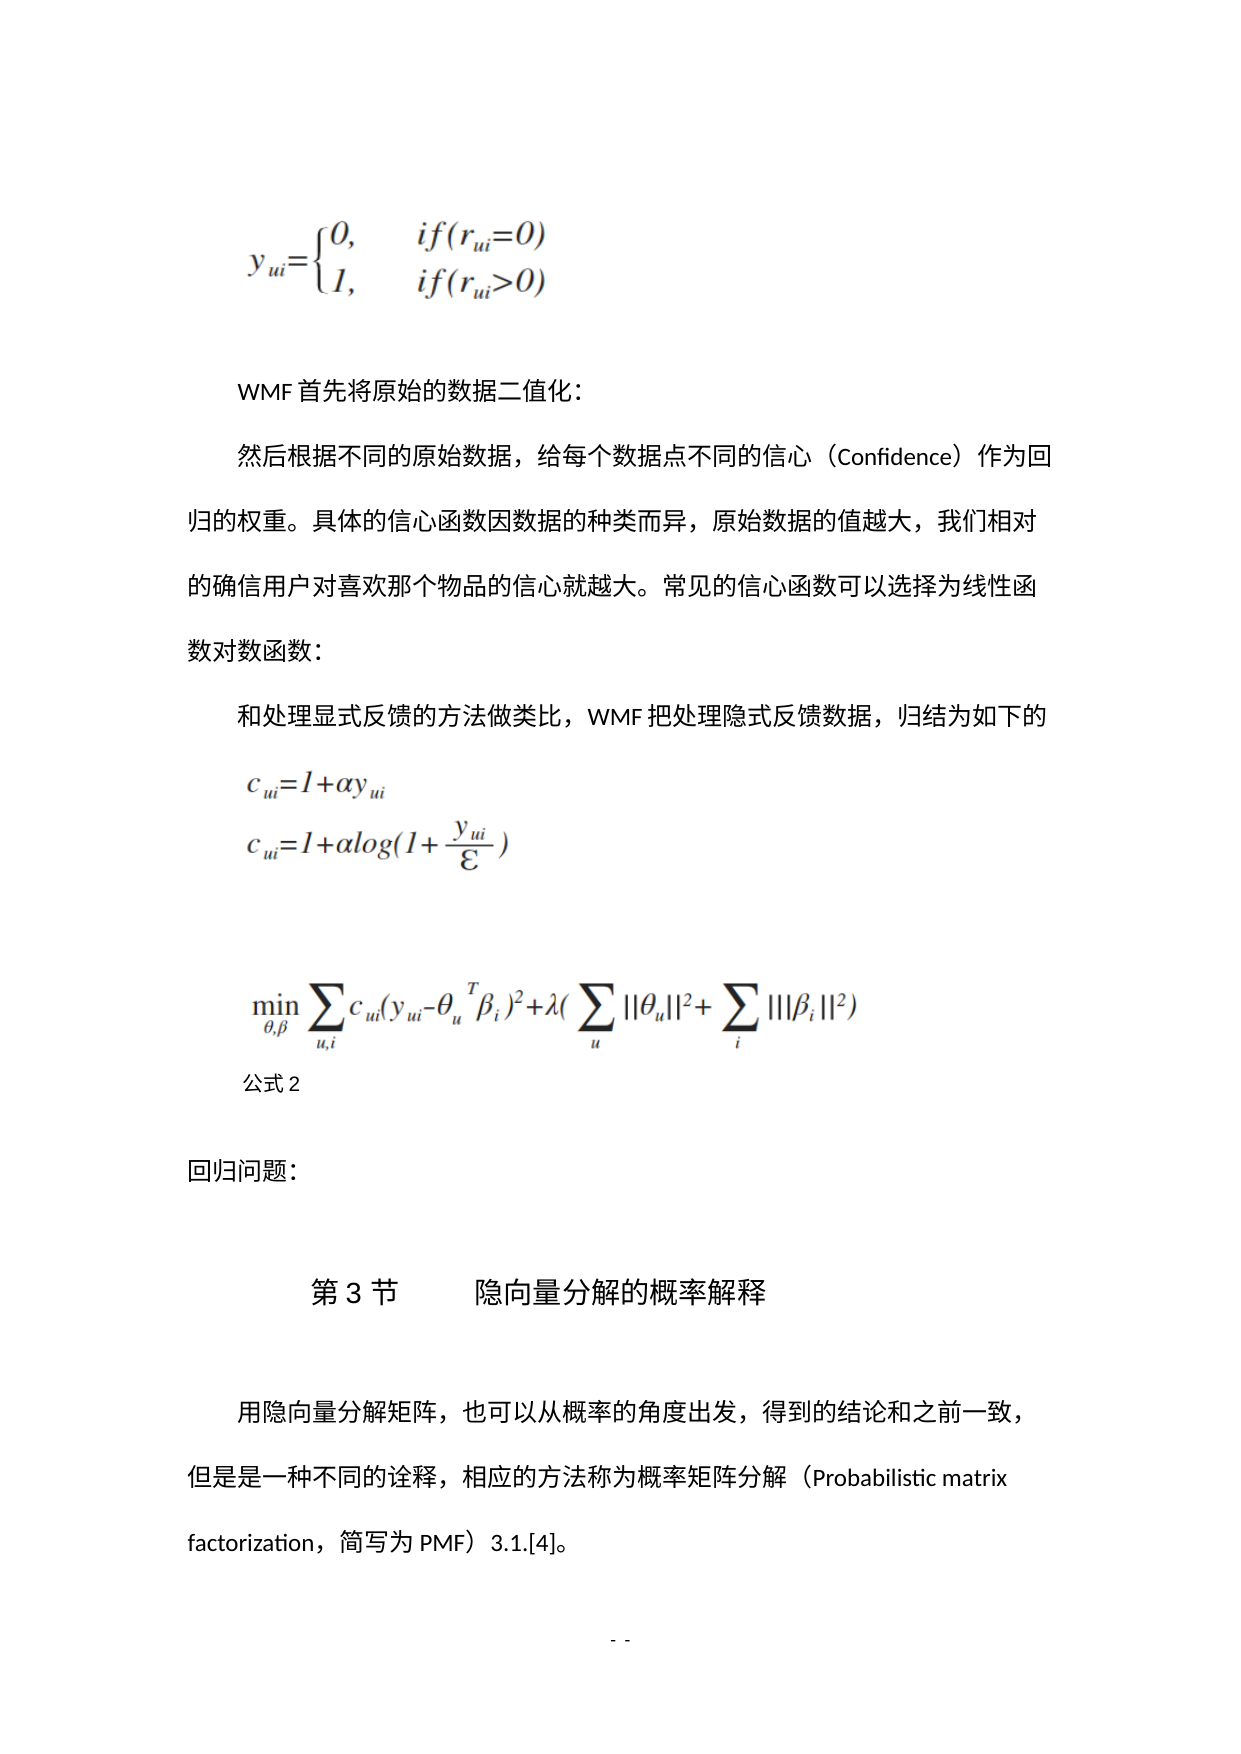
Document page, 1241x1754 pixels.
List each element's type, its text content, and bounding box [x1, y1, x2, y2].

text 然后根据不同的原始数据，给每个数据点不同的信心（Confidence）作为回归的权重。具体的信心函数因数据的种类而异，原始数据的值越大，我们相对的确信用户对喜欢那个物品的信心就越大。常见的信心函数可以选择为线性函数对数函数： [187, 422, 1053, 682]
text 和处理显式反馈的方法做类比，WMF把处理隐式反馈数据，归结为如下的回归问题： [187, 682, 1053, 1202]
text WMF首先将原始的数据二值化： [187, 162, 1053, 422]
picture [242, 214, 564, 306]
subtitle 隐向量分解的概率解释 [37, 1258, 1053, 1323]
picture [242, 977, 869, 1056]
text 用隐向量分解矩阵，也可以从概率的角度出发，得到的结论和之前一致，但是是一种不同的诠释，相应的方法称为概率矩阵分解（Probabilistic matrix factorization，简写为PMF）[4]。 [187, 1378, 1053, 1573]
picture [241, 765, 513, 880]
